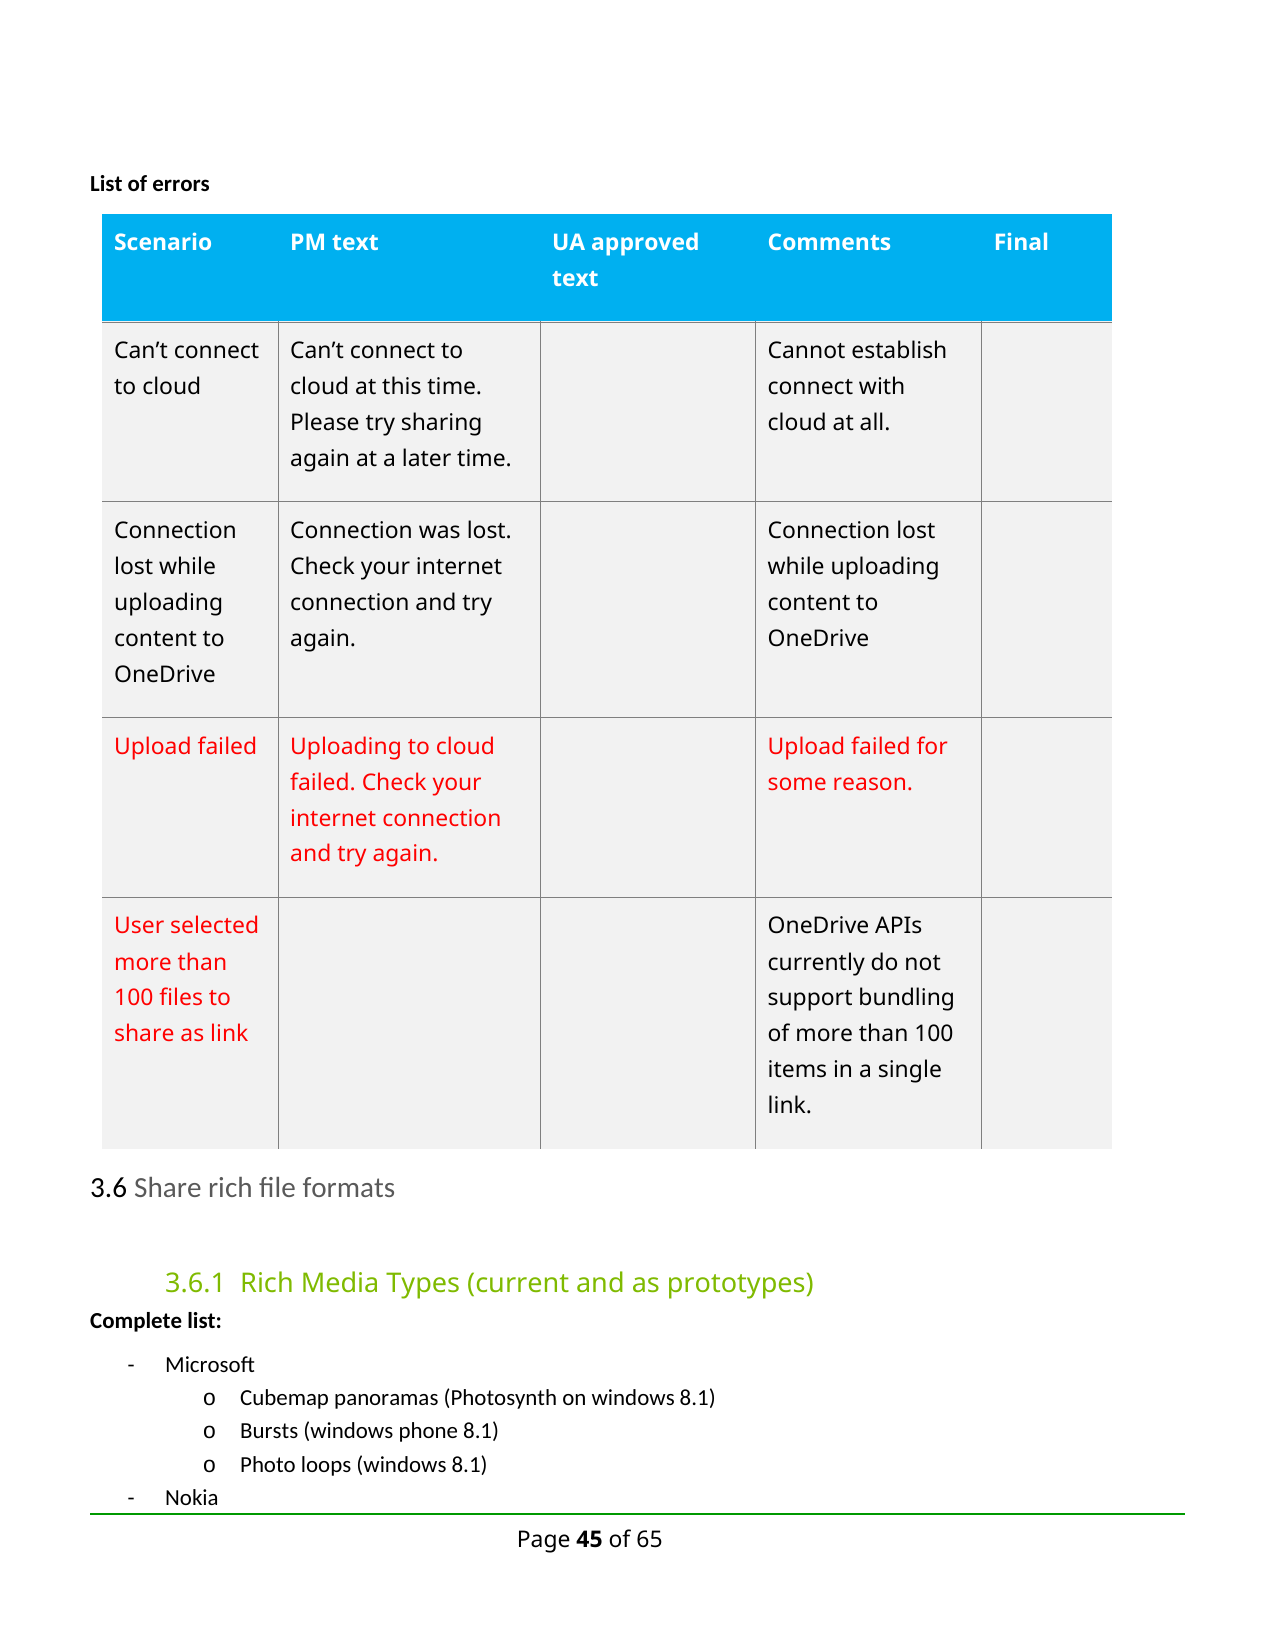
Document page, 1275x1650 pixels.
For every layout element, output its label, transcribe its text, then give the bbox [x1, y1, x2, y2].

table_cell [982, 718, 1112, 897]
list Bursts (windows phone 8.1) [202, 1416, 1185, 1446]
table_cell Cannot establish connect with cloud at all. [756, 323, 981, 501]
table_cell [541, 898, 755, 1149]
table_cell Upload failed [102, 718, 278, 897]
text List of errors [90, 169, 1185, 197]
list Nokia [127, 1483, 1185, 1511]
table_cell [541, 323, 755, 501]
table_cell [982, 898, 1112, 1149]
table_cell [541, 718, 755, 897]
table_header PM text [278, 214, 540, 321]
table_cell Can’t connect to cloud [102, 323, 278, 501]
table_cell [541, 502, 755, 717]
table_cell Uploading to cloud failed. Check your internet connection and try again. [279, 718, 540, 897]
table_cell [279, 898, 540, 1149]
text Complete list: [90, 1306, 1185, 1334]
subtitle Rich Media Types (current and as prototypes) [165, 1263, 1185, 1300]
table_cell [982, 323, 1112, 501]
table_cell Connection lost while uploading content to OneDrive [102, 502, 278, 717]
table_header Comments [756, 214, 982, 321]
subtitle Share rich file formats [90, 1169, 1185, 1205]
table_cell [982, 502, 1112, 717]
table_cell User selected more than 100 files to share as link [102, 898, 278, 1149]
table_cell OneDrive APIs currently do not support bundling of more than 100 items in a single link. [756, 898, 981, 1149]
table_cell Connection was lost. Check your internet connection and try again. [279, 502, 540, 717]
list Microsoft [127, 1351, 1185, 1379]
table_cell Connection lost while uploading content to OneDrive [756, 502, 981, 717]
table_header UA approved text [540, 214, 756, 321]
table_cell Can’t connect to cloud at this time. Please try sharing again at a later time. [279, 323, 540, 501]
table_header Final [982, 214, 1112, 321]
table_cell Upload failed for some reason. [756, 718, 981, 897]
list Cubemap panoramas (Photosynth on windows 8.1) [202, 1383, 1185, 1412]
table_header Scenario [102, 214, 278, 321]
list Photo loops (windows 8.1) [202, 1450, 1185, 1479]
